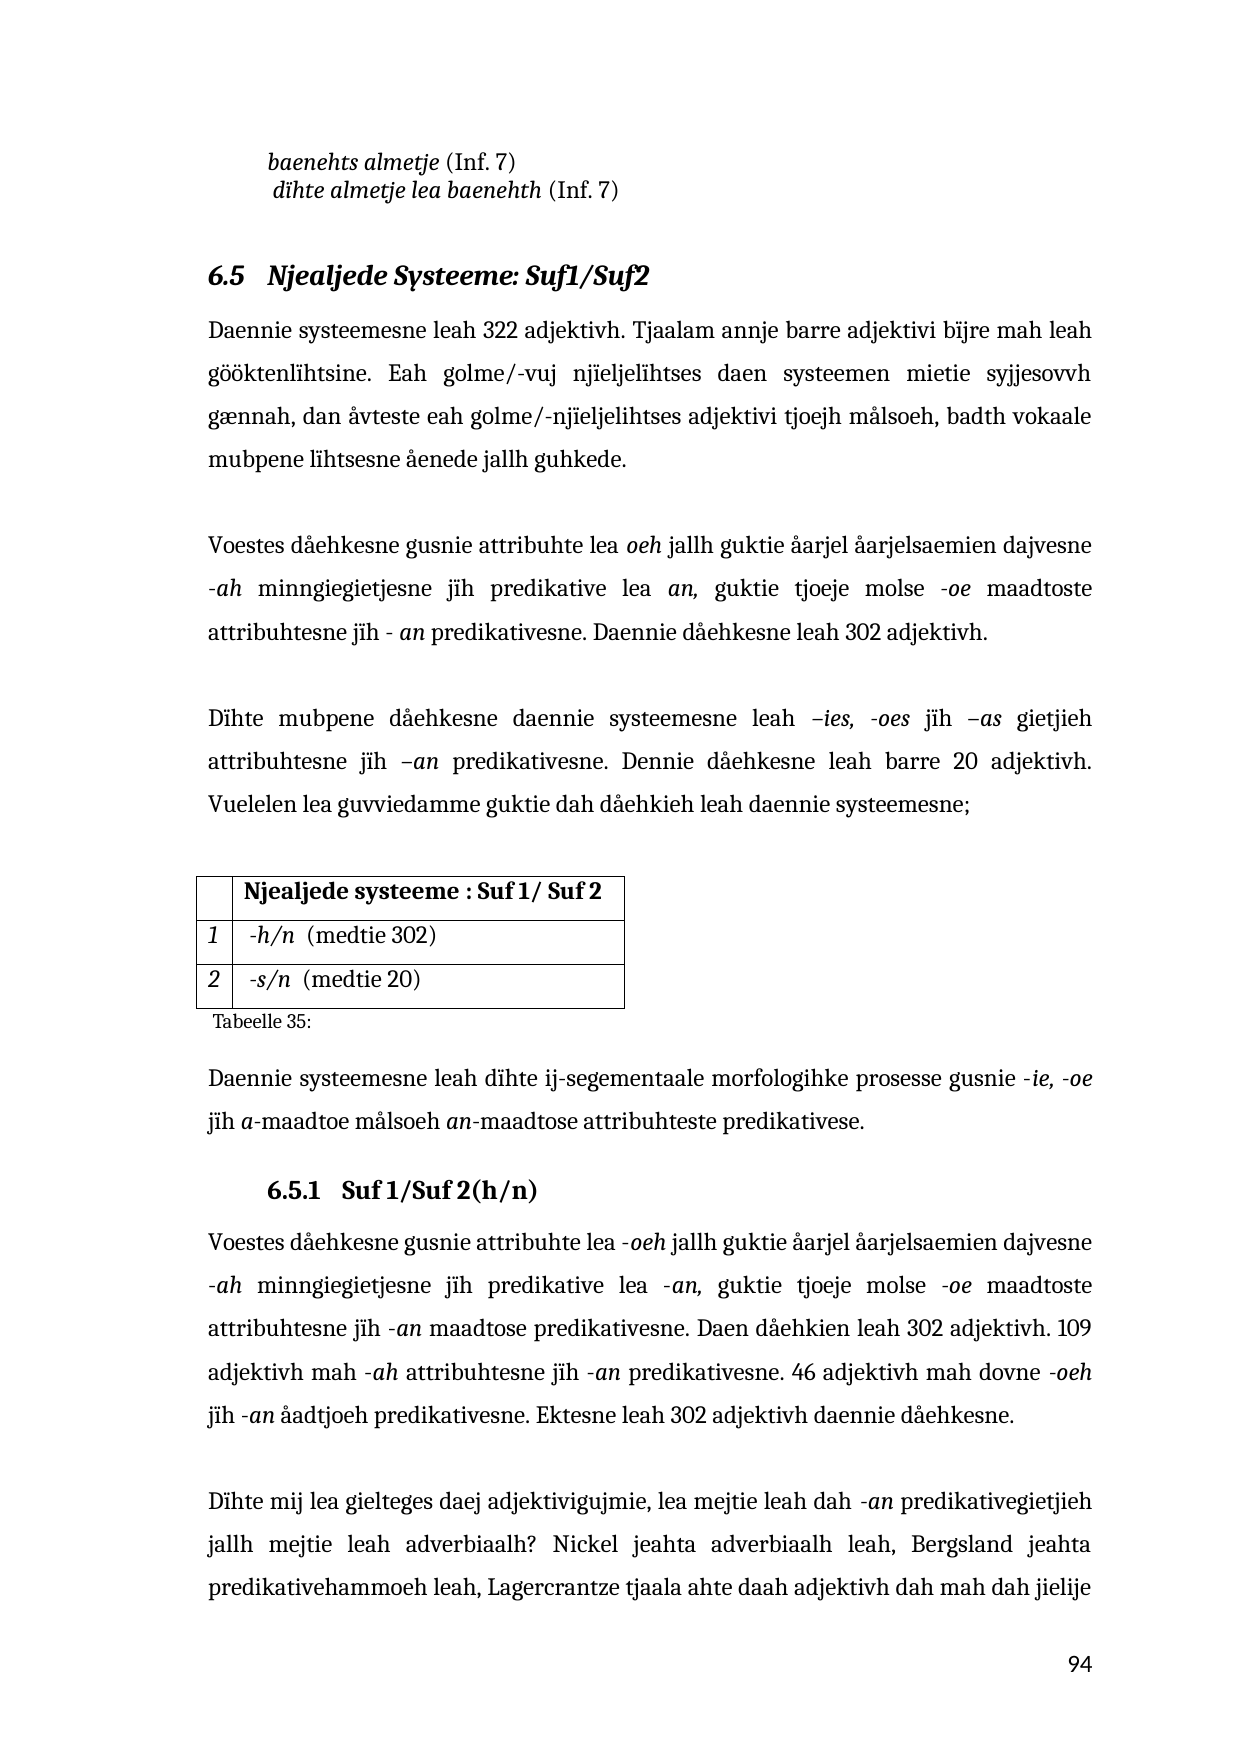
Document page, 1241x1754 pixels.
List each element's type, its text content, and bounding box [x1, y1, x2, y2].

table_cell 1 [197, 921, 232, 964]
text Tabeelle 35: [208, 1009, 1092, 1033]
table_header [197, 877, 232, 920]
table_cell 2 [197, 965, 232, 1008]
text dïhte almetje lea baenehth (Inf. 7) [208, 176, 1092, 205]
text Daennie systeemesne leah 322 adjektivh. Tjaalam annje barre adjektivi bïjre mah leah gööktenlïhtsine. Eah golme/-vuj njïeljelïhtses daen systeemen mietie syjjesovvh gænnah, dan åvteste eah golme/-njïeljelihtses adjektivi tjoejh målsoeh, badth vokaale mubpene lïhtsesne åenede jallh guhkede. [208, 316, 1092, 474]
table_header Njealjede systeeme : Suf 1/ Suf 2 [233, 877, 624, 920]
text Voestes dåehkesne gusnie attribuhte lea -oeh jallh guktie åarjel åarjelsaemien dajvesne -ah minngiegietjesne jïh predikative lea -an, guktie tjoeje molse -oe maadtoste attribuhtesne jïh -an maadtose predikativesne. Daen dåehkien leah 302 adjektivh. 109 adjektivh mah -ah attribuhtesne jïh -an predikativesne. 46 adjektivh mah dovne -oeh jïh -an åadtjoeh predikativesne. Ektesne leah 302 adjektivh daennie dåehkesne. [208, 1228, 1092, 1429]
subtitle Suf 1/Suf 2(h/n) [267, 1175, 1092, 1206]
text Voestes dåehkesne gusnie attribuhte lea oeh jallh guktie åarjel åarjelsaemien dajvesne -ah minngiegietjesne jïh predikative lea an, guktie tjoeje molse -oe maadtoste attribuhtesne jïh - an predikativesne. Daennie dåehkesne leah 302 adjektivh. [208, 531, 1092, 646]
text Dïhte mubpene dåehkesne daennie systeemesne leah –ies, -oes jïh –as gietjieh attribuhtesne jïh –an predikativesne. Dennie dåehkesne leah barre 20 adjektivh. Vuelelen lea guvviedamme guktie dah dåehkieh leah daennie systeemesne; [208, 704, 1092, 819]
text baenehts almetje (Inf. 7) [208, 148, 1092, 176]
table_cell -h/n (medtie 302) [233, 921, 624, 964]
subtitle Njealjede Systeeme: Suf1/Suf2 [208, 259, 1092, 292]
text Daennie systeemesne leah dïhte ij-segementaale morfologihke prosesse gusnie -ie, -oe jïh a-maadtoe målsoeh an-maadtose attribuhteste predikativese. [208, 1064, 1092, 1136]
table_cell -s/n (medtie 20) [233, 965, 624, 1008]
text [208, 1487, 1092, 1602]
